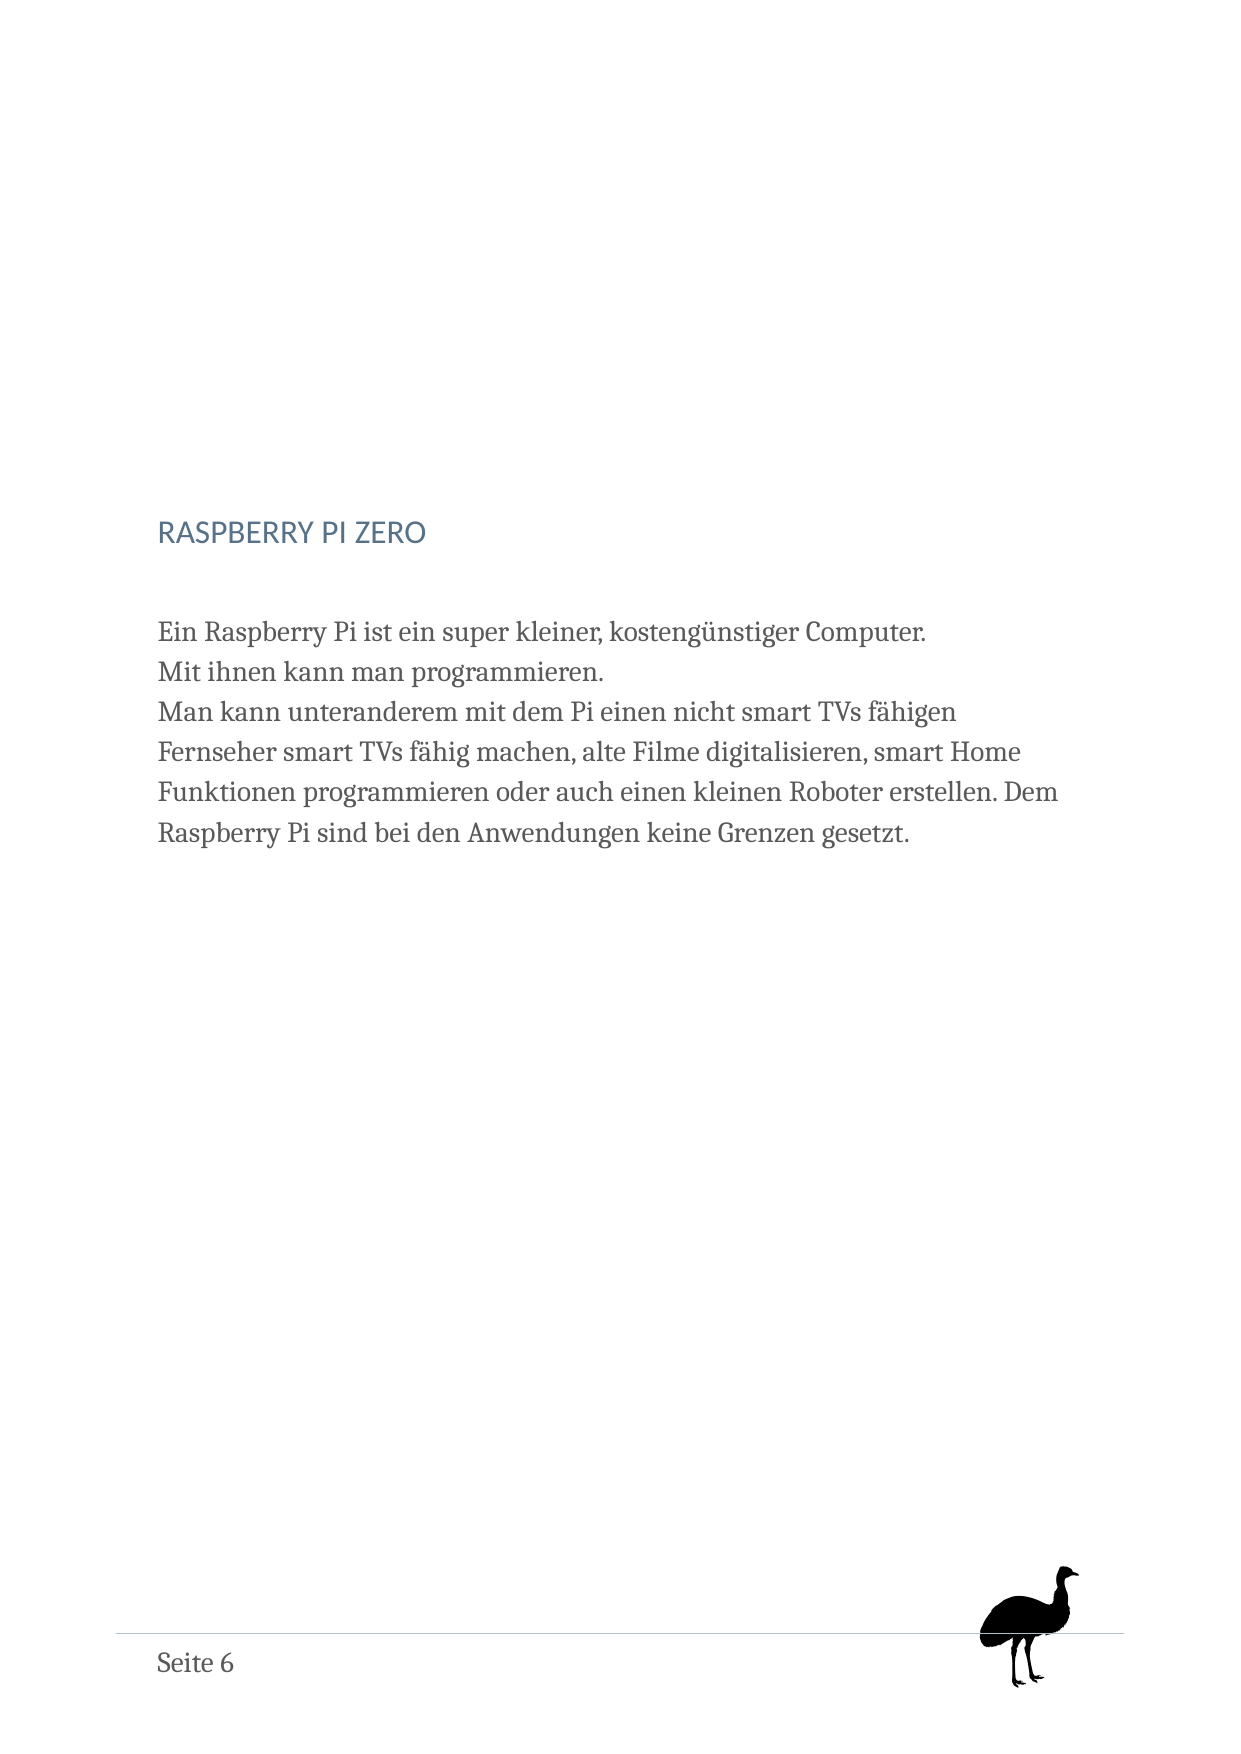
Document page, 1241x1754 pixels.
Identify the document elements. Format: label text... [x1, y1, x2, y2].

subtitle Raspberry Pi ZERO [157, 511, 1083, 552]
text Ein Raspberry Pi ist ein super kleiner, kostengünstiger Computer. Mit ihnen kann man programmieren. Man kann unteranderem mit dem Pi einen nicht smart TVs fähigen Fernseher smart TVs fähig machen, alte Filme digitalisieren, smart Home Funktionen programmieren oder auch einen kleinen Roboter erstellen. Dem Raspberry Pi sind bei den Anwendungen keine Grenzen gesetzt. [157, 615, 1083, 849]
picture [979, 1634, 1079, 1688]
picture [979, 1565, 1079, 1633]
